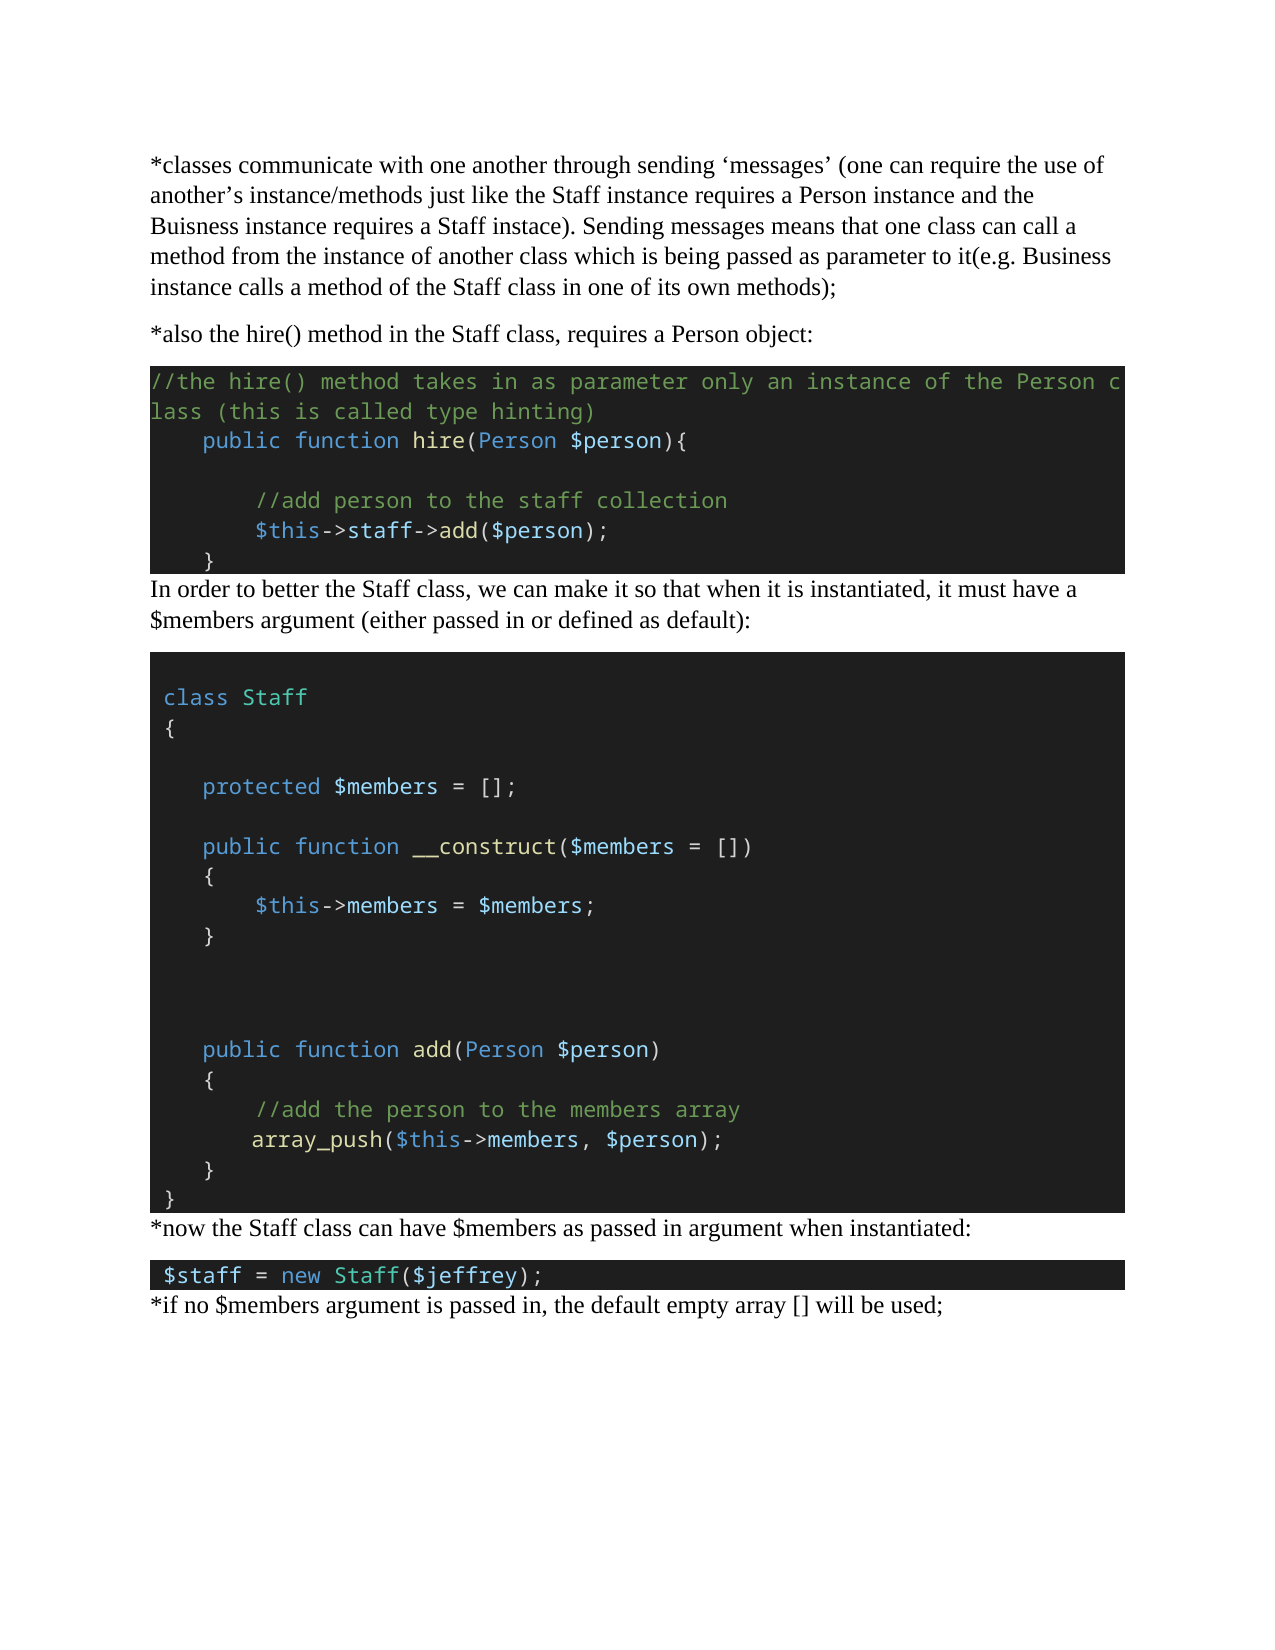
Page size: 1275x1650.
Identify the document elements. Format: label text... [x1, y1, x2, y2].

text public function __construct($members = []) [150, 831, 1125, 860]
text } [150, 920, 1125, 950]
text $this->staff->add($person); [150, 515, 1125, 544]
text } [150, 544, 1125, 574]
text *classes communicate with one another through sending ‘messages’ (one can require the use of another’s instance/methods just like the Staff instance requires a Person instance and the Buisness instance requires a Staff instace). Sending messages means that one class can call a method from the instance of another class which is being passed as parameter to it(e.g. Business instance calls a method of the Staff class in one of its own methods); [150, 150, 1125, 300]
text public function hire(Person $person){ [150, 425, 1125, 455]
text protected $members = []; [150, 771, 1125, 801]
text { [150, 860, 1125, 890]
text } [150, 1183, 1125, 1213]
text public function add(Person $person) [150, 1034, 1125, 1064]
text *now the Staff class can have $members as passed in argument when instantiated: [150, 1213, 1125, 1242]
text array_push($this->members, $person); [150, 1124, 1125, 1153]
text In order to better the Staff class, we can make it so that when it is instantiated, it must have a $members argument (either passed in or defined as default): [150, 574, 1125, 633]
text *also the hire() method in the Staff class, requires a Person object: [150, 319, 1125, 347]
text { [150, 711, 1125, 741]
text class Staff [150, 682, 1125, 711]
text //the hire() method takes in as parameter only an instance of the Person class (this is called type hinting) [150, 366, 1125, 425]
text } [150, 1153, 1125, 1183]
text { [150, 1064, 1125, 1094]
text //add the person to the members array [150, 1094, 1125, 1124]
text $this->members = $members; [150, 890, 1125, 920]
text $staff = new Staff($jeffrey); [150, 1260, 1125, 1290]
text //add person to the staff collection [150, 485, 1125, 515]
text *if no $members argument is passed in, the default empty array [] will be used; [150, 1290, 1125, 1319]
